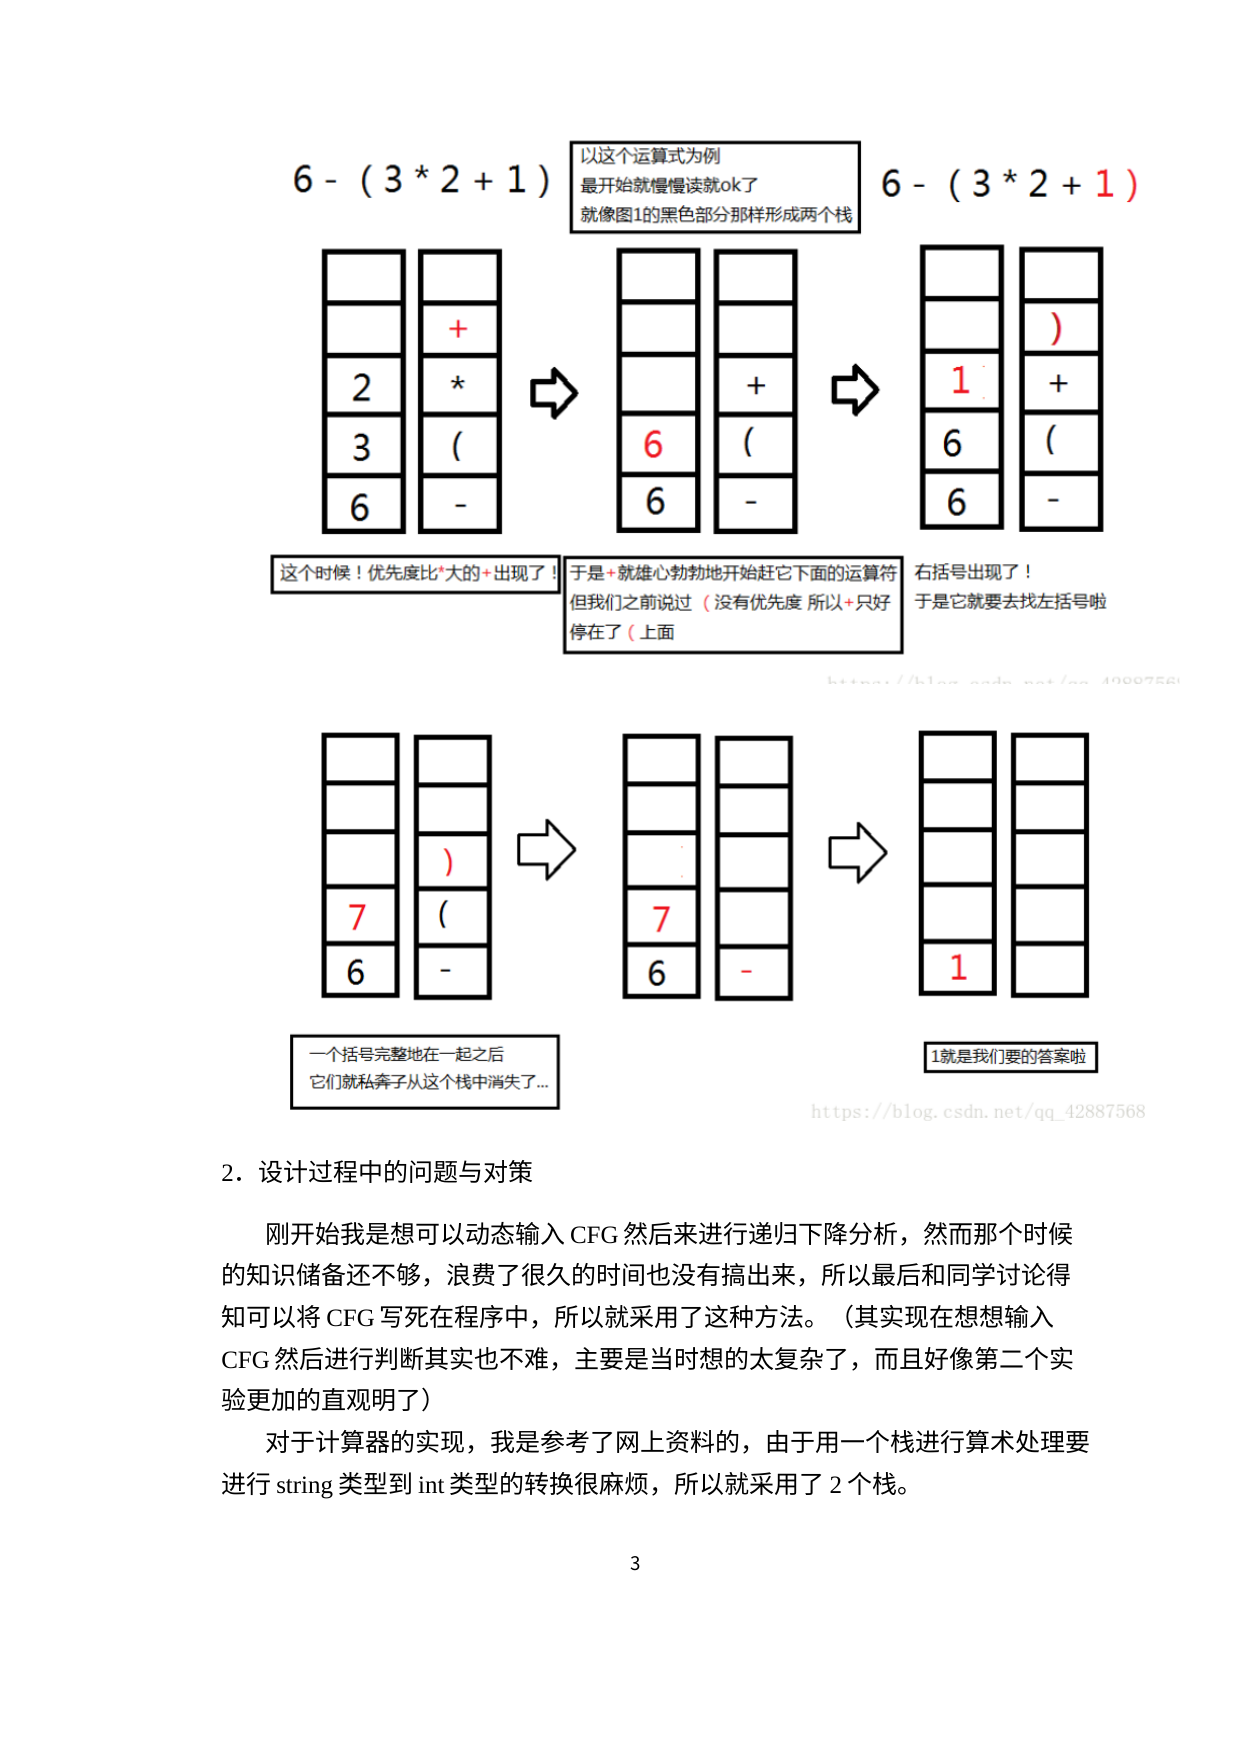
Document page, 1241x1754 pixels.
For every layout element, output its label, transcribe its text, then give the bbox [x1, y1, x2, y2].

text 刚开始我是想可以动态输入CFG然后来进行递归下降分析，然而那个时候的知识储备还不够，浪费了很久的时间也没有搞出来，所以最后和同学讨论得知可以将CFG写死在程序中，所以就采用了这种方法。（其实现在想想输入CFG然后进行判断其实也不难，主要是当时想的太复杂了，而且好像第二个实验更加的直观明了） [221, 1214, 1092, 1417]
picture [264, 118, 1180, 684]
picture [264, 690, 1180, 1130]
text 对于计算器的实现，我是参考了网上资料的，由于用一个栈进行算术处理要进行string类型到int类型的转换很麻烦，所以就采用了2个栈。 [221, 1422, 1092, 1500]
text 2．设计过程中的问题与对策 [177, 1152, 1092, 1189]
